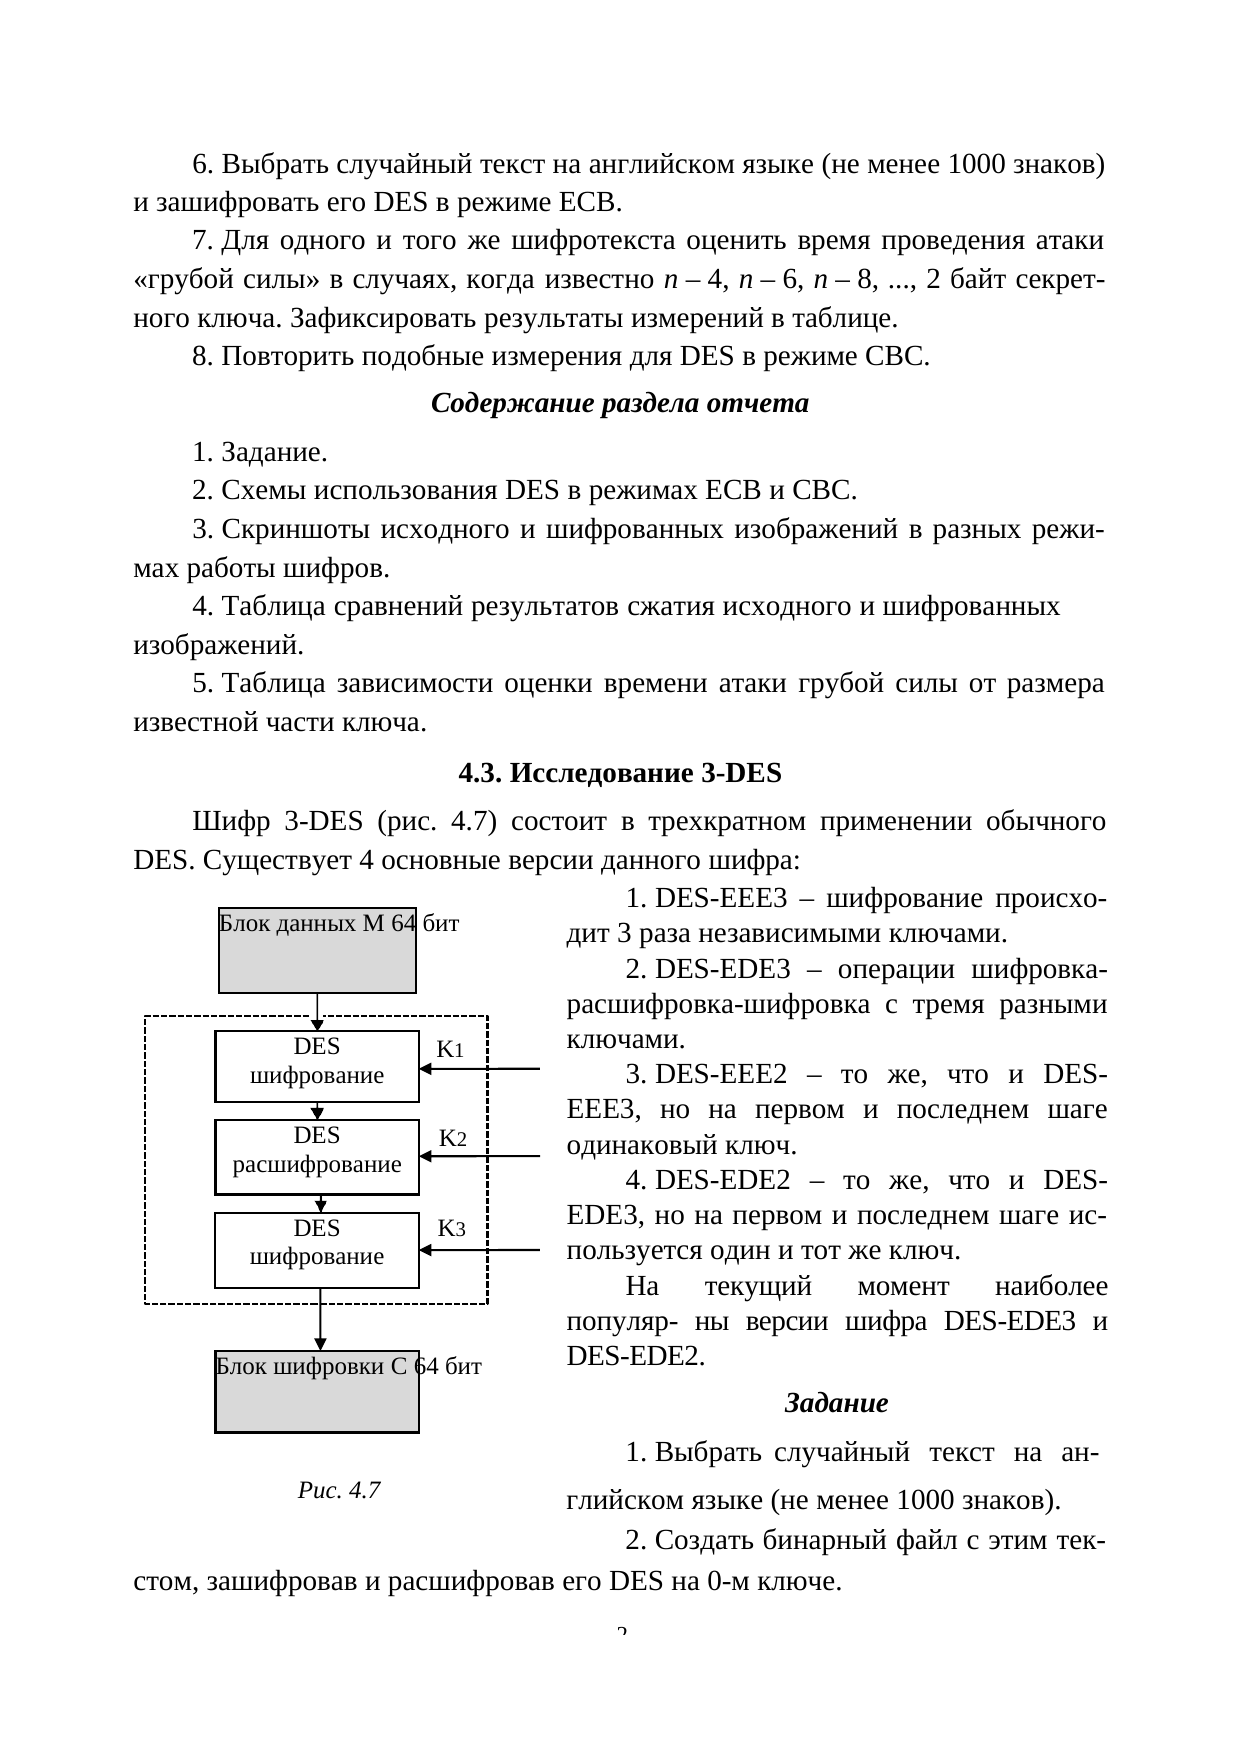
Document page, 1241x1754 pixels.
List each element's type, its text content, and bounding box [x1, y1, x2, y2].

list Таблица зависимости оценки времени атаки грубой силы от размера известной части ключа. [133, 665, 1107, 737]
picture [310, 1103, 324, 1119]
picture [310, 994, 324, 1030]
list Создать бинарный файл с этим тек- [625, 1522, 1121, 1556]
list Выбрать случайный текст на ан- [625, 1434, 1121, 1467]
list Таблица сравнений результатов сжатия исходного и шифрованных изображений. [133, 588, 1107, 660]
list Схемы использования DES в режимах ECB и СВС. [192, 472, 1121, 506]
list DES-EEE2 – то же, что и DES- EEE3, но на первом и последнем шаге одинаковый ключ. [566, 1056, 1108, 1160]
text Рис. 4.7 [121, 1475, 380, 1504]
list Выбрать случайный текст на английском языке (не менее 1000 знаков) и зашифровать его DES в режиме ECB. [133, 146, 1107, 218]
subtitle Задание [785, 1385, 1121, 1419]
text стом, зашифровав и расшифровав его DES на 0-м ключе. [133, 1563, 1121, 1596]
text Шифр 3-DES (рис. 4.7) состоит в трехкратном применении обычного DES. Существует 4 основные версии данного шифра: [133, 803, 1107, 875]
list DES-EDE3 – операции шифровка- расшифровка-шифровка с тремя разными ключами. [566, 951, 1108, 1055]
list Задание. [192, 434, 1121, 467]
list Повторить подобные измерения для DES в режиме CBC. [192, 338, 1121, 372]
list DES-EDE2 – то же, что и DES- EDE3, но на первом и последнем шаге ис- пользуется один и тот же ключ. [566, 1162, 1108, 1266]
list Исследование 3-DES [458, 755, 1121, 788]
picture [314, 1196, 327, 1212]
list Для одного и того же шифротекста оценить время проведения атаки [192, 223, 1121, 256]
subtitle Содержание раздела отчета [431, 386, 1121, 419]
list Скриншоты исходного и шифрованных изображений в разных режи- мах работы шифров. [133, 511, 1107, 583]
text На текущий момент наиболее популяр- ны версии шифра DES-EDE3 и DES-EDE2. [566, 1268, 1108, 1372]
list DES-EEE3 – шифрование происхо- дит 3 раза независимыми ключами. [566, 880, 1108, 949]
text «грубой силы» в случаях, когда известно n – 4, n – 6, n – 8, ..., 2 байт секрет- ного ключа. Зафиксировать результаты измерений в таблице. [133, 261, 1121, 333]
text глийском языке (не менее 1000 знаков). [566, 1482, 1121, 1516]
